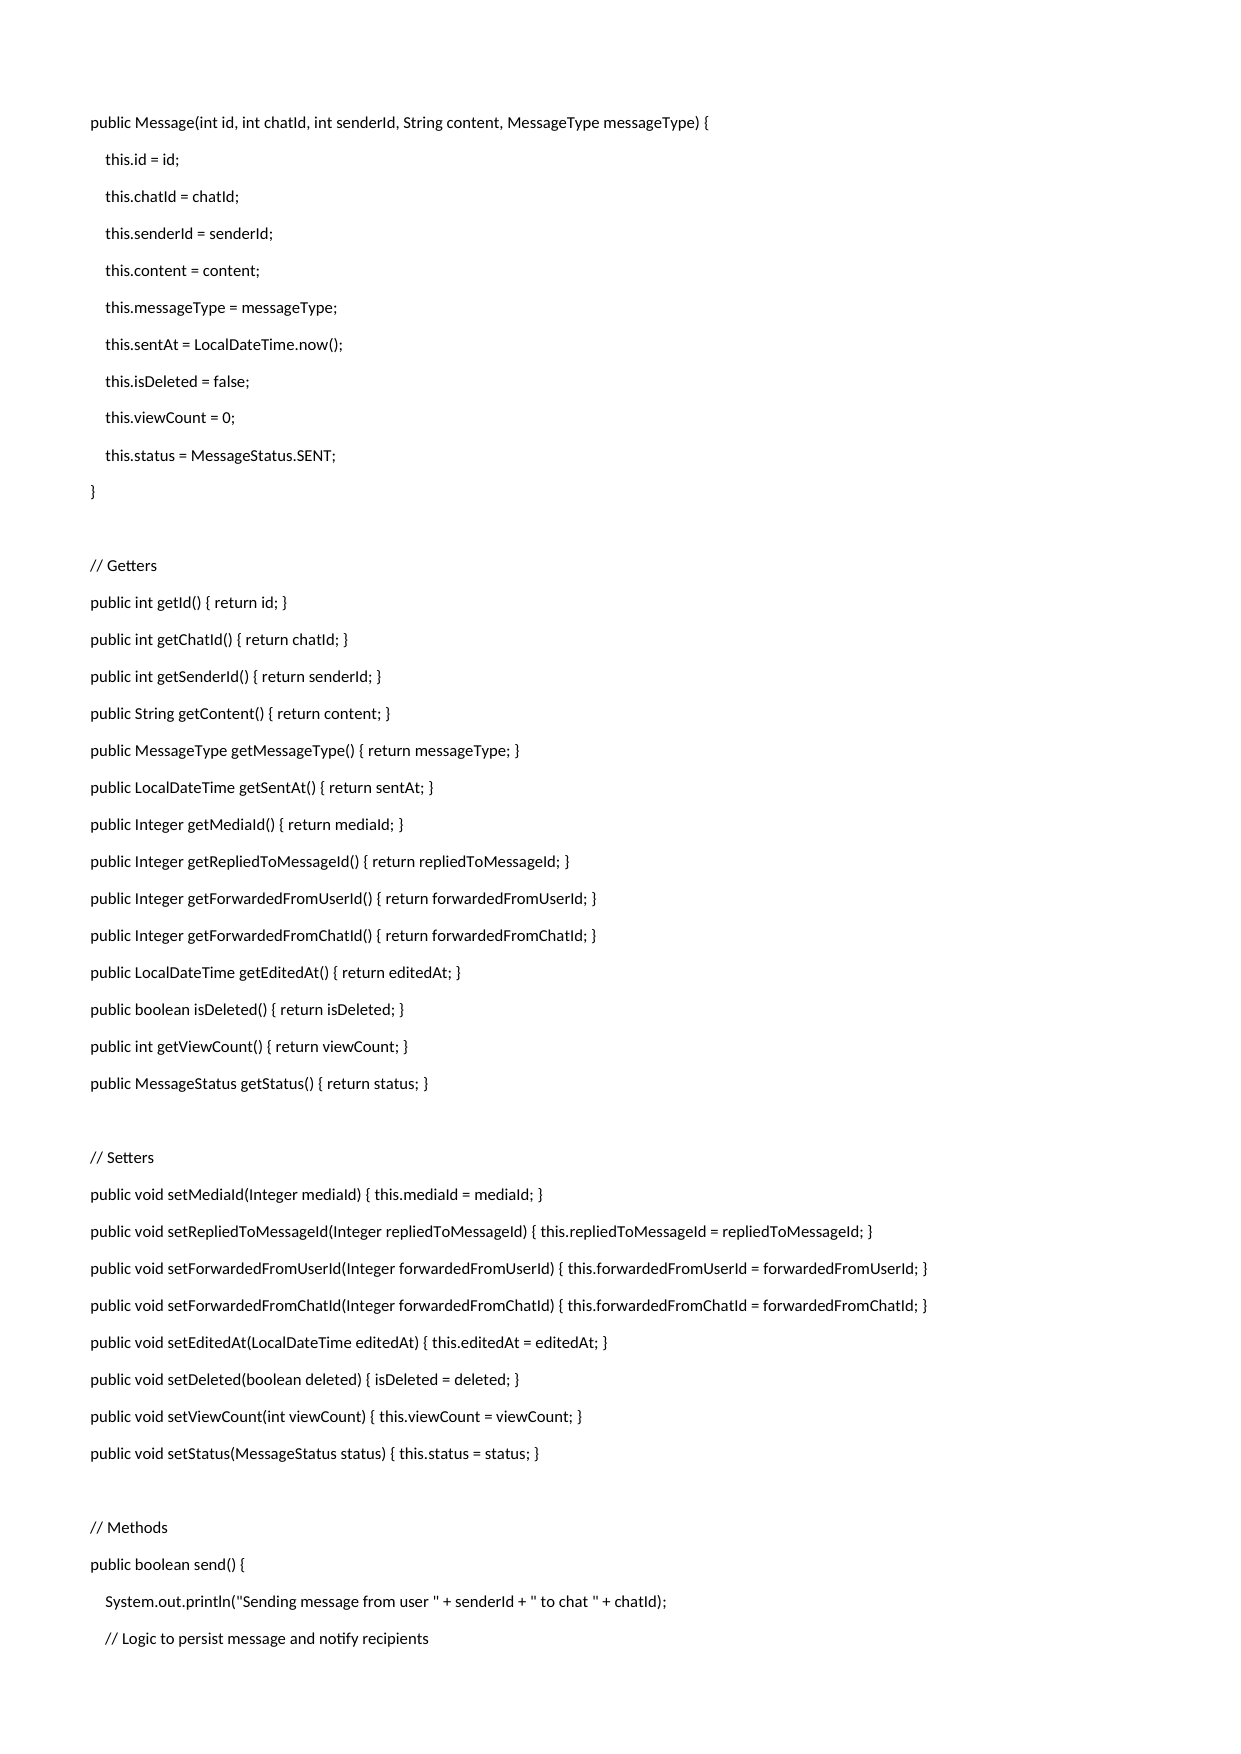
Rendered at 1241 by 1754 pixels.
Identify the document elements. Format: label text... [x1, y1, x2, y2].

text this.sentAt = LocalDateTime.now(); [75, 334, 1165, 354]
text // Getters [75, 556, 1165, 576]
text public void setStatus(MessageStatus status) { this.status = status; } [75, 1443, 1165, 1463]
text public MessageStatus getStatus() { return status; } [75, 1073, 1165, 1094]
text // Logic to persist message and notify recipients [75, 1628, 1165, 1648]
text // Methods [75, 1517, 1165, 1537]
text public Message(int id, int chatId, int senderId, String content, MessageType messageType) { [75, 112, 1165, 132]
text System.out.println("Sending message from user " + senderId + " to chat " + chatId); [75, 1591, 1165, 1611]
text public void setEditedAt(LocalDateTime editedAt) { this.editedAt = editedAt; } [75, 1332, 1165, 1353]
text public int getViewCount() { return viewCount; } [75, 1036, 1165, 1057]
text this.messageType = messageType; [75, 297, 1165, 317]
text public boolean isDeleted() { return isDeleted; } [75, 999, 1165, 1020]
text public void setForwardedFromUserId(Integer forwardedFromUserId) { this.forwardedFromUserId = forwardedFromUserId; } [75, 1258, 1165, 1279]
text this.chatId = chatId; [75, 186, 1165, 206]
text public String getContent() { return content; } [75, 704, 1165, 724]
text public int getSenderId() { return senderId; } [75, 667, 1165, 687]
text public boolean send() { [75, 1554, 1165, 1574]
text this.isDeleted = false; [75, 371, 1165, 391]
text this.senderId = senderId; [75, 223, 1165, 243]
text this.status = MessageStatus.SENT; [75, 445, 1165, 465]
text this.content = content; [75, 260, 1165, 280]
text public int getChatId() { return chatId; } [75, 630, 1165, 650]
text public void setViewCount(int viewCount) { this.viewCount = viewCount; } [75, 1406, 1165, 1427]
text public void setRepliedToMessageId(Integer repliedToMessageId) { this.repliedToMessageId = repliedToMessageId; } [75, 1221, 1165, 1242]
text public Integer getForwardedFromChatId() { return forwardedFromChatId; } [75, 926, 1165, 946]
text this.viewCount = 0; [75, 408, 1165, 428]
text public void setForwardedFromChatId(Integer forwardedFromChatId) { this.forwardedFromChatId = forwardedFromChatId; } [75, 1295, 1165, 1316]
text public void setMediaId(Integer mediaId) { this.mediaId = mediaId; } [75, 1184, 1165, 1205]
text public Integer getRepliedToMessageId() { return repliedToMessageId; } [75, 852, 1165, 872]
text } [75, 482, 1165, 502]
text public int getId() { return id; } [75, 593, 1165, 613]
text // Setters [75, 1147, 1165, 1168]
text public LocalDateTime getSentAt() { return sentAt; } [75, 778, 1165, 798]
text this.id = id; [75, 149, 1165, 169]
text public Integer getMediaId() { return mediaId; } [75, 814, 1165, 835]
text public MessageType getMessageType() { return messageType; } [75, 741, 1165, 761]
text public void setDeleted(boolean deleted) { isDeleted = deleted; } [75, 1369, 1165, 1389]
text public Integer getForwardedFromUserId() { return forwardedFromUserId; } [75, 888, 1165, 909]
text public LocalDateTime getEditedAt() { return editedAt; } [75, 962, 1165, 983]
